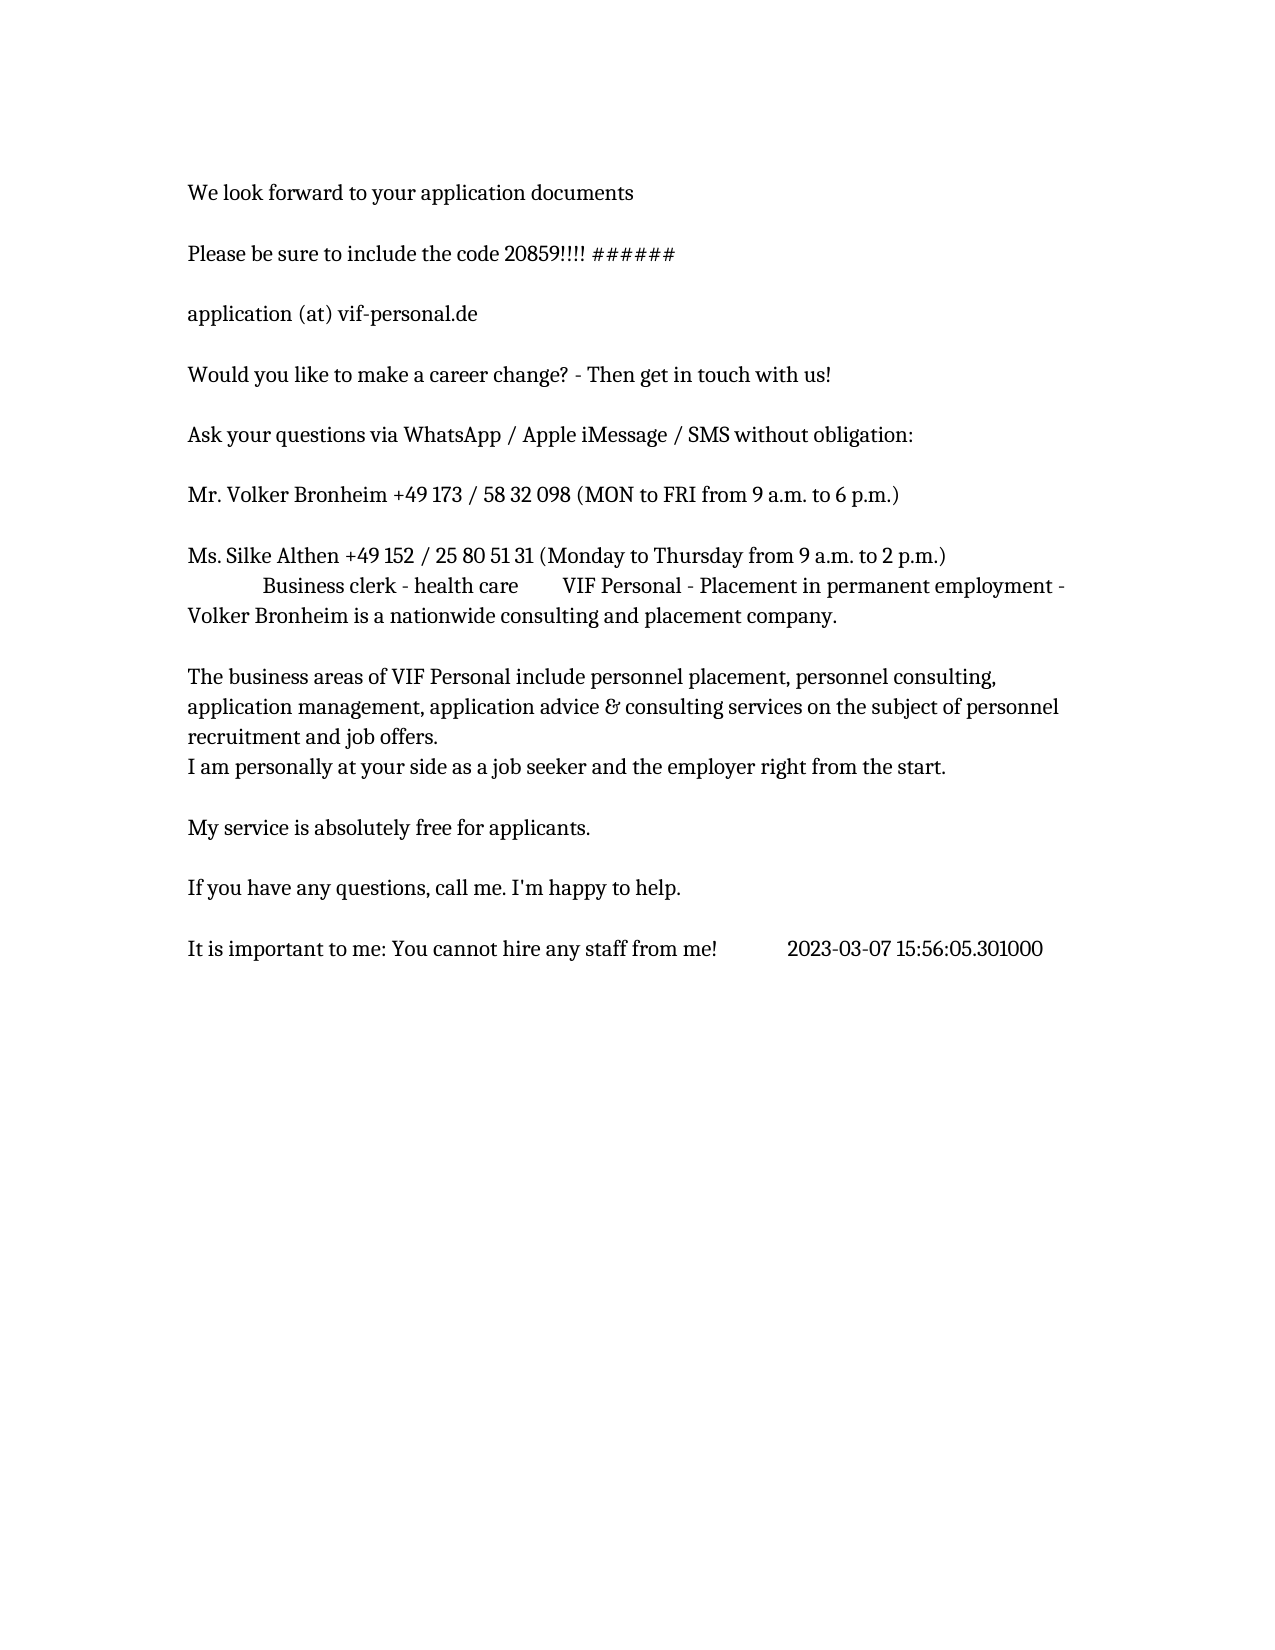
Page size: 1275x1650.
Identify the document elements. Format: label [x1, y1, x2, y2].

text [187, 150, 1087, 992]
